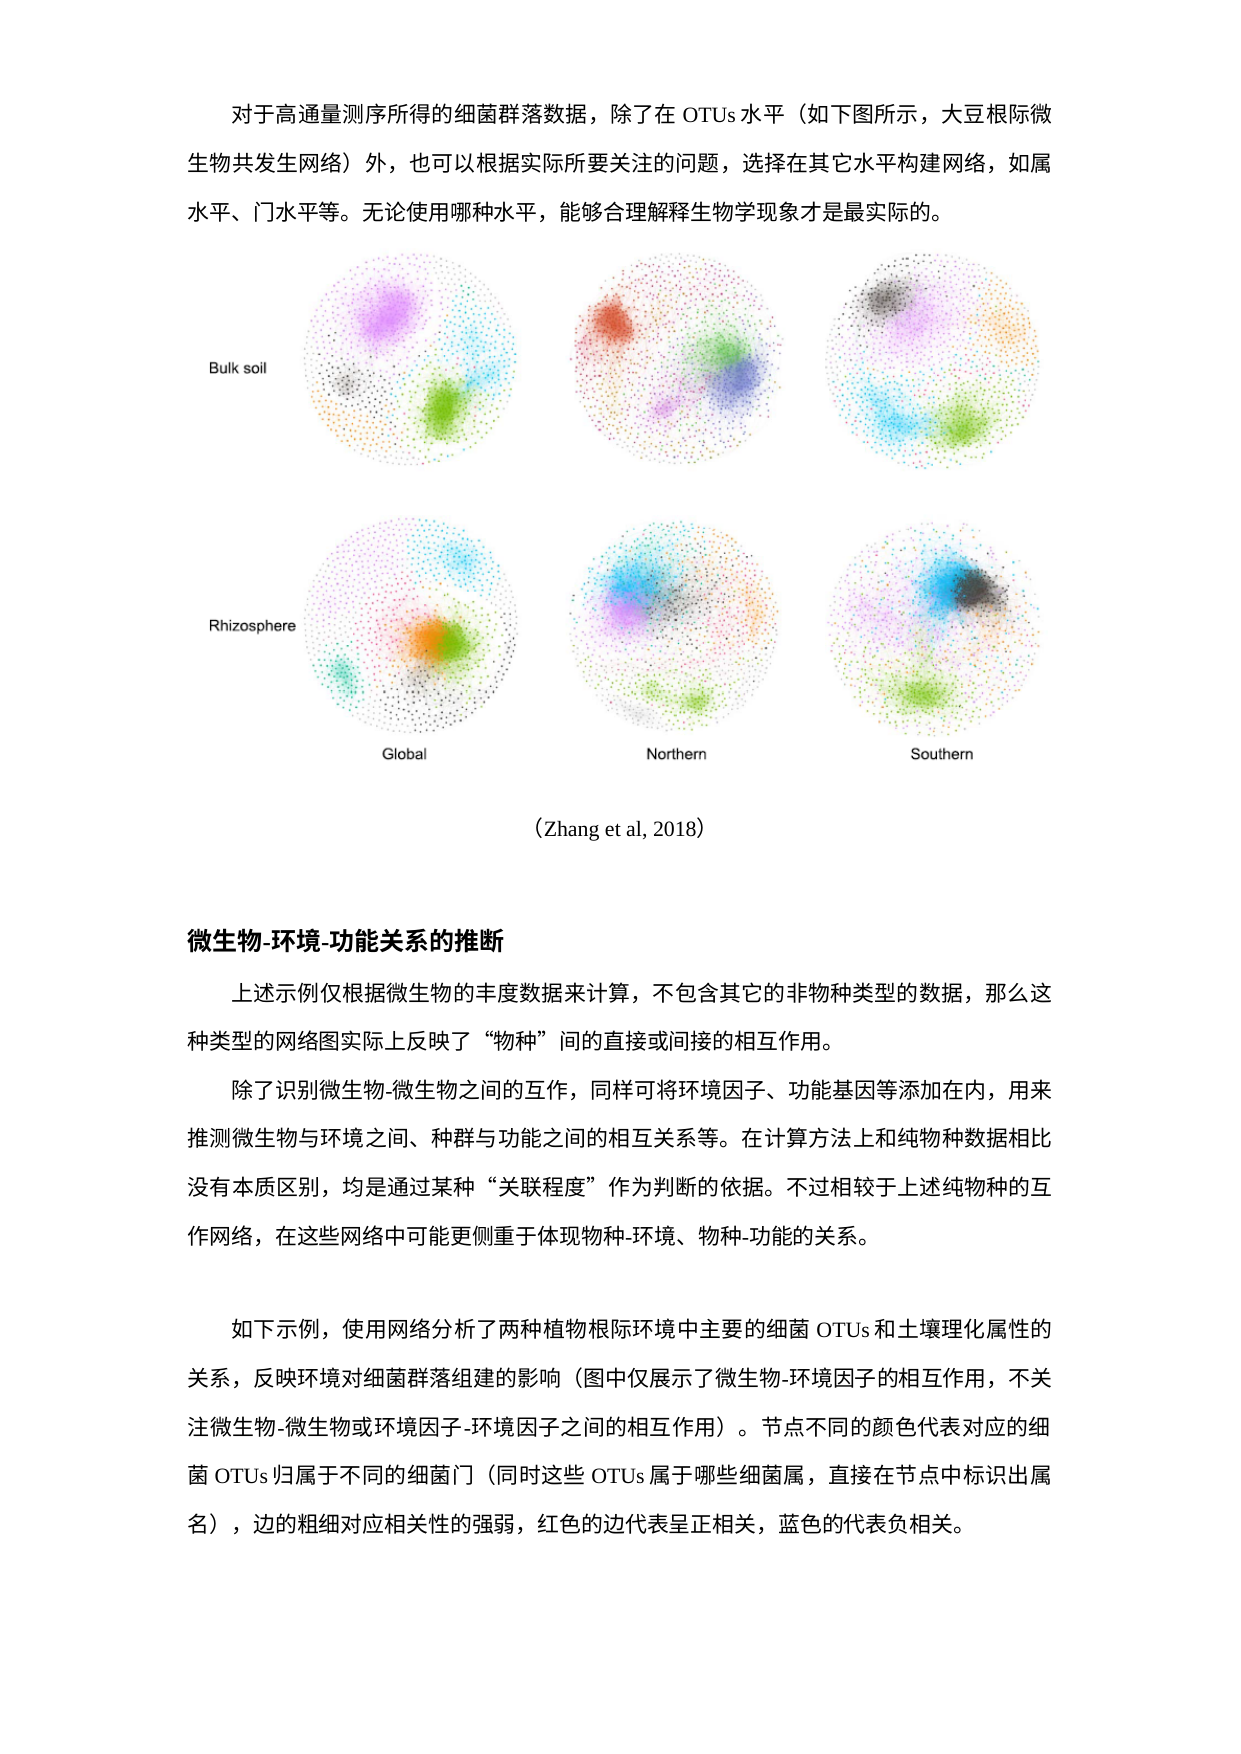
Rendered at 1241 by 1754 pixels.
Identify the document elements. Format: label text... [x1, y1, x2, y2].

text 上述示例仅根据微生物的丰度数据来计算，不包含其它的非物种类型的数据，那么这种类型的网络图实际上反映了“物种”间的直接或间接的相互作用。 [187, 975, 1053, 1056]
text 除了识别微生物-微生物之间的互作，同样可将环境因子、功能基因等添加在内，用来推测微生物与环境之间、种群与功能之间的相互关系等。在计算方法上和纯物种数据相比没有本质区别，均是通过某种“关联程度”作为判断的依据。不过相较于上述纯物种的互作网络，在这些网络中可能更侧重于体现物种-环境、物种-功能的关系。 [187, 1072, 1053, 1251]
text （Zhang et al, 2018） [187, 810, 1053, 843]
text 如下示例，使用网络分析了两种植物根际环境中主要的细菌OTUs和土壤理化属性的关系，反映环境对细菌群落组建的影响（图中仅展示了微生物-环境因子的相互作用，不关注微生物-微生物或环境因子-环境因子之间的相互作用）。节点不同的颜色代表对应的细菌OTUs归属于不同的细菌门（同时这些OTUs属于哪些细菌属，直接在节点中标识出属名），边的粗细对应相关性的强弱，红色的边代表呈正相关，蓝色的代表负相关。 [187, 1312, 1053, 1539]
text 对于高通量测序所得的细菌群落数据，除了在OTUs水平（如下图所示，大豆根际微生物共发生网络）外，也可以根据实际所要关注的问题，选择在其它水平构建网络，如属水平、门水平等。无论使用哪种水平，能够合理解释生物学现象才是最实际的。 [187, 97, 1053, 227]
picture [187, 242, 1053, 777]
subtitle 微生物-环境-功能关系的推断 [187, 907, 1053, 972]
